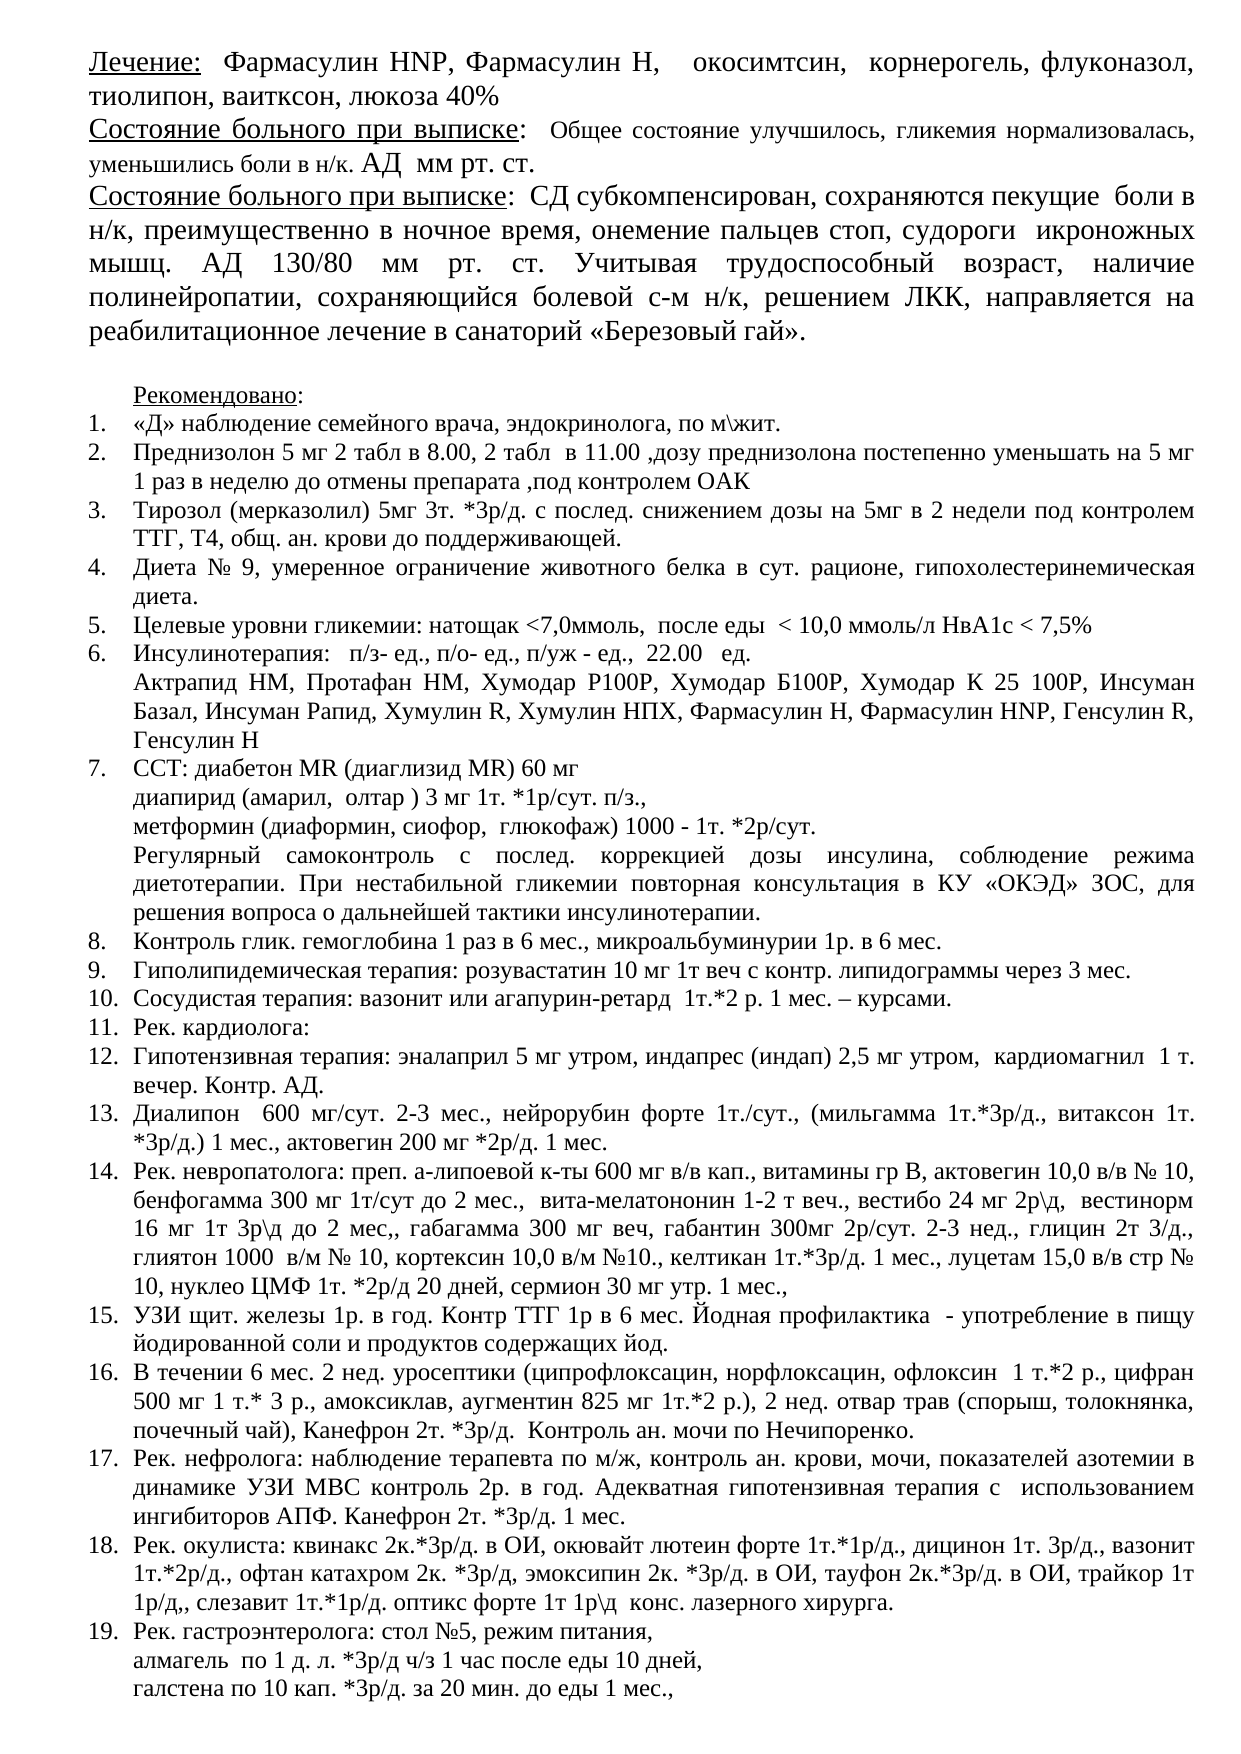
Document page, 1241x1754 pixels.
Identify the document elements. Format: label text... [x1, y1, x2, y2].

list Контроль глик. гемоглобина 1 раз в 6 мес., 1р. в 6 мес. [88, 926, 1196, 955]
list УЗИ щит. железы 1р. в год. Контр ТТГ 1р в 6 мес. Йодная профилактика - употребление в пищу йодированной соли и продуктов содержащих йод. [88, 1300, 1196, 1357]
list Рек. гастроэнтеролога: стол №5, режим питания, [88, 1616, 1196, 1645]
list ССТ: диабетон МR (диаглизид МR) 60 мг [88, 753, 1196, 782]
list Преднизолон 5 мг 2 табл в 8.00, 2 табл в 11.00 ,дозу преднизолона постепенно уменьшать на 5 мг 1 раз в неделю до отмены препарата ,под контролем ОАК [88, 437, 1196, 495]
list Рек. кардиолога: [88, 1012, 1196, 1041]
text Рекомендовано: [133, 380, 1196, 408]
list «Д» наблюдение семейного врача, эндокринолога, по м\жит. [88, 408, 1196, 437]
list Целевые уровни гликемии: натощак <ммоль, после еды < ммоль/л НвА1с < % [88, 610, 1196, 638]
text Актрапид НМ, Протафан НМ, Хумодар Р100Р, Хумодар Б100Р, Хумодар К 25 100Р, Инсуман Базал, Инсуман Рапид, Хумулин R, Хумулин НПХ, Фармасулин Н, Фармасулин НNР, Генсулин R, Генсулин Н [133, 667, 1196, 753]
list Рек. окулиста: квинакс 2к.*3р/д. в ОИ, окювайт лютеин форте 1т.*1р/д., дицинон 1т. 3р/д., вазонит 1т.*2р/д., офтан катахром 2к. *3р/д, эмоксипин 2к. *3р/д. в ОИ, тауфон 2к.*3р/д. в ОИ, трайкор 1т 1р/д,, слезавит 1т.*1р/д. оптикс форте 1т 1р\д конс. лазерного хирурга. [88, 1530, 1196, 1616]
text Лечение: Фармасулин НNP, Фармасулин Н, окосимтсин, корнерогель, флуконазол, тиолипон, ваитксон, люкоза 40% [89, 44, 1196, 111]
text алмагель по 1 д. л. *3р/д ч/з 1 час после еды 10 дней, [133, 1645, 1196, 1673]
list эналаприл 5 мг утром, индапрес (индап) 2,5 мг утром, кардиомагнил 1 т. вечер. Контр. АД. [88, 1041, 1196, 1098]
list В течении 6 мес. 2 нед. уросептики (ципрофлоксацин, норфлоксацин, офлоксин 1 т.*2 р., цифран 500 мг 1 т.* 3 р., амоксиклав, аугментин 825 мг 1т.*2 р.), 2 нед. отвар трав (спорыш, толокнянка, почечный чай), Канефрон 2т. *3р/д. Контроль ан. мочи по Нечипоренко. [88, 1357, 1196, 1443]
list Тирозол (мерказолил) 5мг 3т. *3р/д. с послед. снижением дозы на 5мг в 2 недели под контролем ТТГ, Т4, общ. ан. крови до поддерживающей. [88, 495, 1196, 552]
text Регулярный самоконтроль с послед. коррекцией дозы инсулина, соблюдение режима диетотерапии. При нестабильной гликемии повторная консультация в КУ «ОКЭД» ЗОС, для решения вопроса о дальнейшей тактики инсулинотерапии. [133, 840, 1196, 926]
list Диета № 9, умеренное ограничение животного белка в сут. рационе, гипохолестеринемическая диета. [88, 552, 1196, 610]
text Состояние больного при выписке: СД субкомпенсирован, сохраняются пекущие боли в н/к, преимущественно в ночное время, онемение пальцев стоп, судороги икроножных мышц. АД 130/80 мм рт. ст. Учитывая трудоспособный возраст, наличие полинейропатии, сохраняющийся болевой с-м н/к, решением ЛКК, направляется на реабилитационное лечение в санаторий «Березовый гай». [89, 178, 1196, 346]
list Гиполипидемическая терапия: 10 мг 1т веч с контр. липидограммы через 3 мес. [88, 955, 1196, 983]
text метформин (диаформин, сиофор, глюкофаж) 1000 - 1т. *2р/сут. [133, 811, 1196, 840]
list Рек. невропатолога: преп. а-липоевой к-ты 600 мг в/в кап., витамины гр В, актовегин 10,0 в/в № 10, бенфогамма 300 мг 1т/сут до 2 мес., вита-мелатононин 1-2 т веч., вестибо 24 мг 2р\д, вестинорм 16 мг 1т 3р\д до 2 мес,, габагамма 300 мг веч, габантин 300мг 2р/сут. 2-3 нед., глицин 2т 3/д., глиятон 1000 в/м № 10, кортексин 10,0 в/м №10., келтикан 1т.*3р/д. 1 мес., луцетам 15,0 в/в стр № 10, нуклео ЦМФ 1т. *2р/д 20 дней, сермион 30 мг утр. 1 мес., [88, 1156, 1196, 1300]
text галстена по 10 кап. *3р/д. за 20 мин. до еды 1 мес., [133, 1673, 1196, 1702]
list Рек. нефролога: наблюдение терапевта по м/ж, контроль ан. крови, мочи, показателей азотемии в динамике УЗИ МВС контроль 2р. в год. Адекватная гипотензивная терапия с использованием ингибиторов АПФ. Канефрон 2т. *3р/д. 1 мес. [88, 1443, 1196, 1530]
list Сосудистая терапия: вазонит или агапурин-ретард 1т.*2 р. 1 мес. – курсами. [88, 983, 1196, 1012]
list Инсулинотерапия: п/з- ед., п/о- ед., п/уж - ед., 22.00 ед. [88, 638, 1196, 667]
text Состояние больного при выписке: АД мм рт. ст. [89, 111, 1196, 178]
text диапирид (амарил, олтар ) 3 мг 1т. *1р/сут. п/з., [133, 782, 1196, 811]
list 600 мг/сут. 2-3 мес., нейрорубин форте 1т./сут., (мильгамма 1т.*3р/д., витаксон 1т. *3р/д.) 1 мес., актовегин 200 мг *2р/д. 1 мес. [88, 1098, 1196, 1156]
